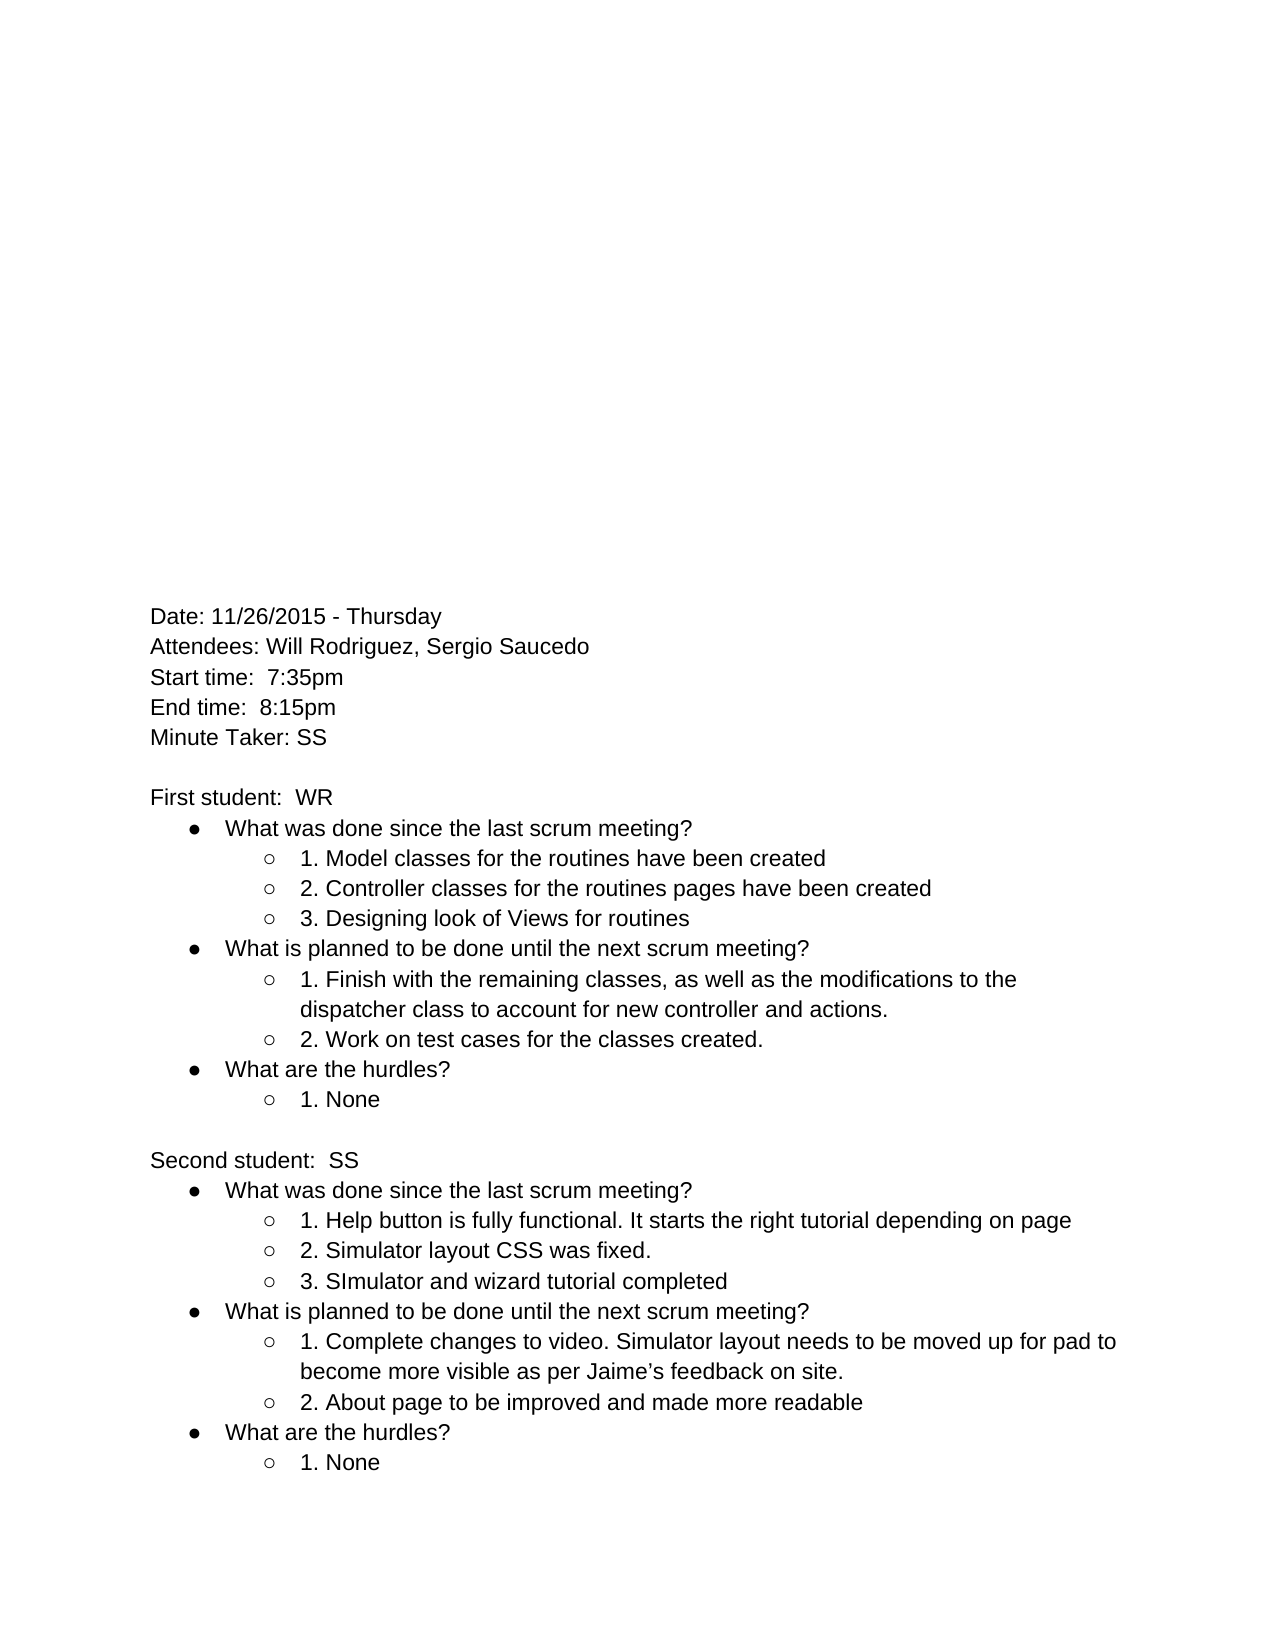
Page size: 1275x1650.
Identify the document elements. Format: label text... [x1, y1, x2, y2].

list 1. Finish with the remaining classes, as well as the modifications to the dispatcher class to account for new controller and actions. [262, 966, 1125, 1022]
list What was done since the last scrum meeting? [187, 814, 1125, 841]
text End time: 8:15pm [150, 694, 1125, 720]
list What are the hurdles? [187, 1056, 1125, 1083]
text First student: WR [150, 784, 1125, 811]
list What is planned to be done until the next scrum meeting? [187, 935, 1125, 962]
list 1. None [262, 1086, 1125, 1113]
list 2. Controller classes for the routines pages have been created [262, 875, 1125, 901]
text Start time: 7:35pm [150, 663, 1125, 690]
list 1. Complete changes to video. Simulator layout needs to be moved up for pad to become more visible as per Jaime’s feedback on site. [262, 1328, 1125, 1385]
list 3. Designing look of Views for routines [262, 905, 1125, 932]
text Minute Taker: SS [150, 724, 1125, 750]
list 3. SImulator and wizard tutorial completed [262, 1268, 1125, 1294]
list 2. About page to be improved and made more readable [262, 1388, 1125, 1415]
list What was done since the last scrum meeting? [187, 1177, 1125, 1203]
text Attendees: Will Rodriguez, Sergio Saucedo [150, 633, 1125, 660]
text Date: 11/26/2015 - Thursday [150, 603, 1125, 629]
list 1. None [262, 1449, 1125, 1475]
list 2. Work on test cases for the classes created. [262, 1026, 1125, 1052]
list What is planned to be done until the next scrum meeting? [187, 1298, 1125, 1324]
list What are the hurdles? [187, 1419, 1125, 1445]
text Second student: SS [150, 1147, 1125, 1173]
list 1. Help button is fully functional. It starts the right tutorial depending on page [262, 1207, 1125, 1234]
list 1. Model classes for the routines have been created [262, 845, 1125, 871]
list 2. Simulator layout CSS was fixed. [262, 1237, 1125, 1264]
